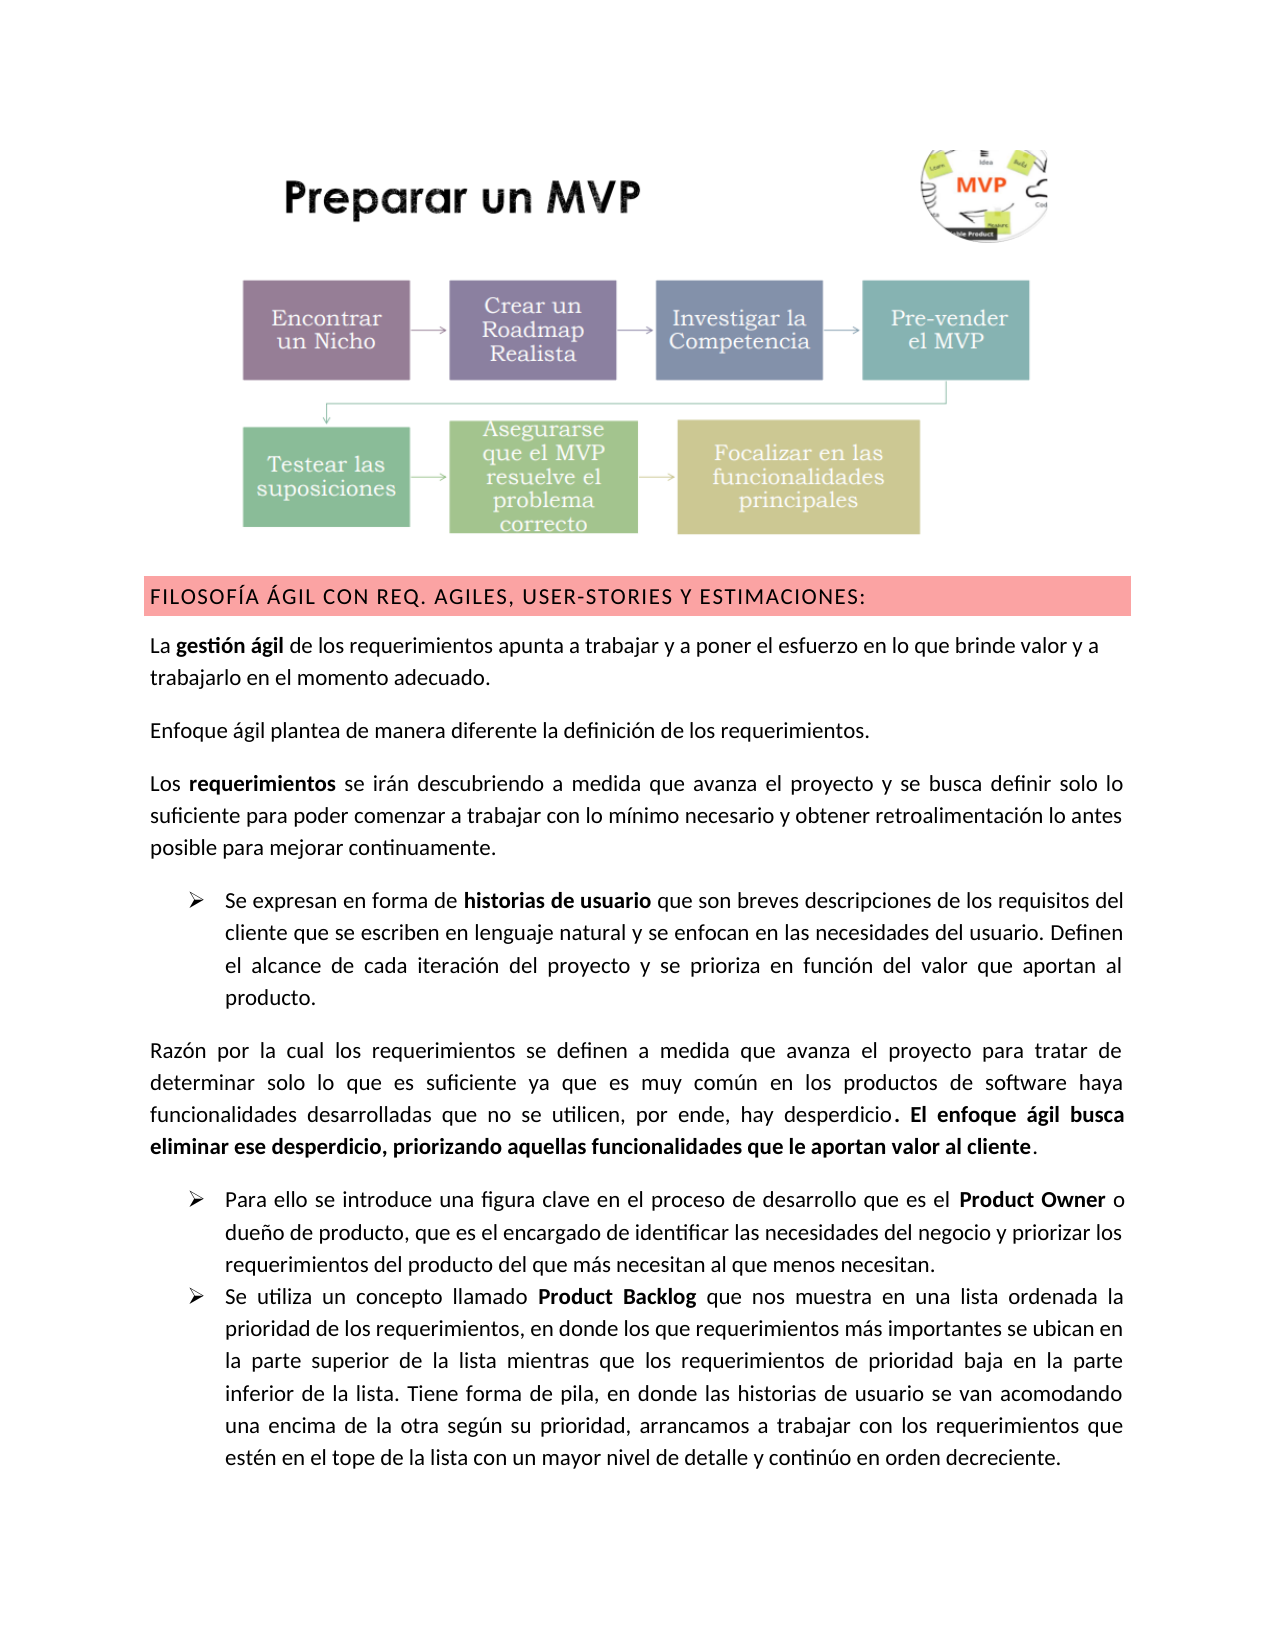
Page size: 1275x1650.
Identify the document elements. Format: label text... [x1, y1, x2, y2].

list Para ello se introduce una figura clave en el proceso de desarrollo que es el Product Owner o dueño de producto, que es el encargado de identificar las necesidades del negocio y priorizar los requerimientos del producto del que más necesitan al que menos necesitan. [187, 1186, 1125, 1278]
text Razón por la cual los requerimientos se definen a medida que avanza el proyecto para tratar de determinar solo lo que es suficiente ya que es muy común en los productos de software haya funcionalidades desarrolladas que no se utilicen, por ende, hay desperdicio. El enfoque ágil busca eliminar ese desperdicio, priorizando aquellas funcionalidades que le aportan valor al cliente. [150, 1036, 1125, 1161]
list Se expresan en forma de historias de usuario que son breves descripciones de los requisitos del cliente que se escriben en lenguaje natural y se enfocan en las necesidades del usuario. Definen el alcance de cada iteración del proyecto y se prioriza en función del valor que aportan al producto. [187, 886, 1125, 1011]
list Se utiliza un concepto llamado Product Backlog que nos muestra en una lista ordenada la prioridad de los requerimientos, en donde los que requerimientos más importantes se ubican en la parte superior de la lista mientras que los requerimientos de prioridad baja en la parte inferior de la lista. Tiene forma de pila, en donde las historias de usuario se van acomodando una encima de la otra según su prioridad, arrancamos a trabajar con los requerimientos que estén en el tope de la lista con un mayor nivel de detalle y continúo en orden decreciente. [187, 1282, 1125, 1471]
picture [227, 150, 1048, 551]
text Los requerimientos se irán descubriendo a medida que avanza el proyecto y se busca definir solo lo suficiente para poder comenzar a trabajar con lo mínimo necesario y obtener retroalimentación lo antes posible para mejorar continuamente. [150, 769, 1125, 861]
text Enfoque ágil plantea de manera diferente la definición de los requerimientos. [150, 716, 1125, 744]
text La gestión ágil de los requerimientos apunta a trabajar y a poner el esfuerzo en lo que brinde valor y a trabajarlo en el momento adecuado. [150, 631, 1125, 691]
subtitle Filosofía Ágil con Req. Agiles, user-stories y estimaciones: [150, 582, 1125, 610]
